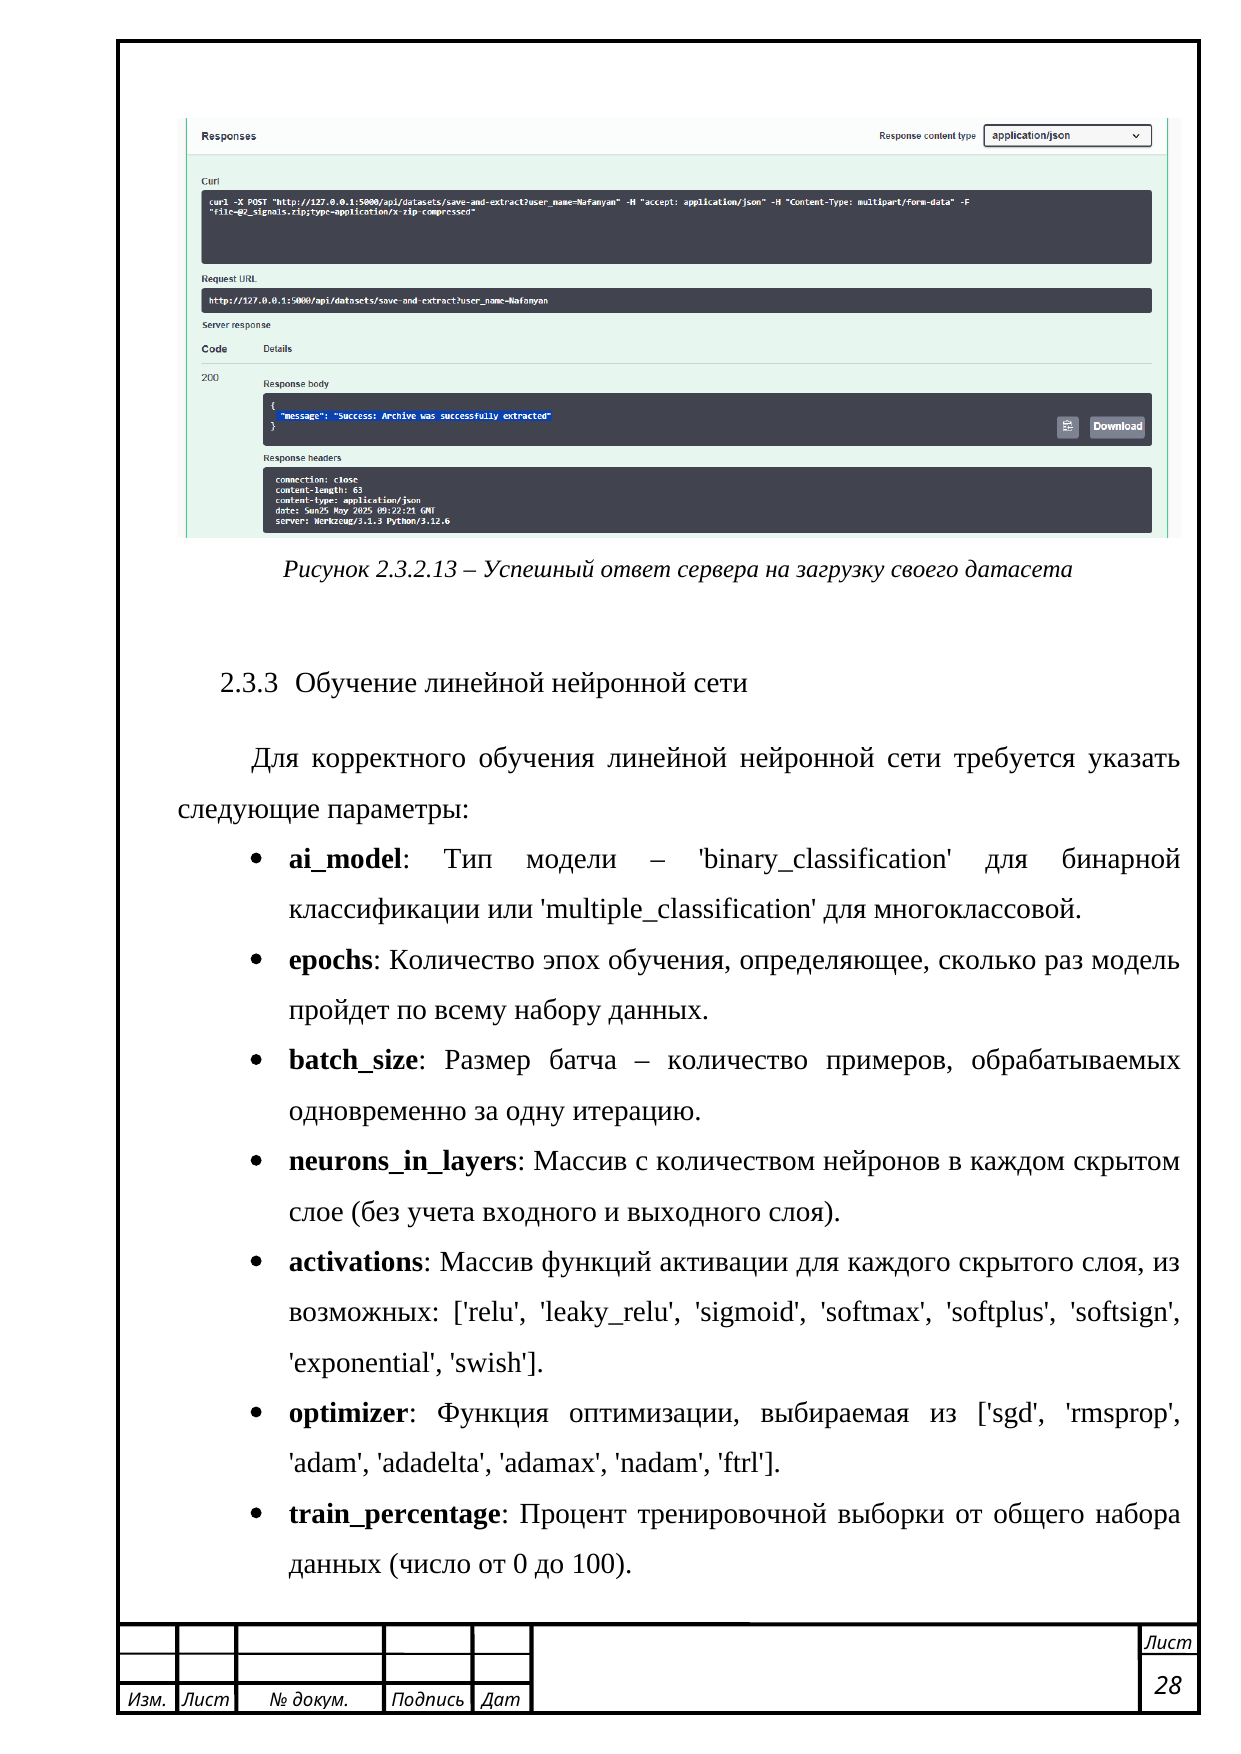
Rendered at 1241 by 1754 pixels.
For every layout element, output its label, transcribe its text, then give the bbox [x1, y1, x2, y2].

list neurons_in_layers: Массив с количеством нейронов в каждом скрытом слое (без учета входного и выходного слоя). [251, 1143, 1181, 1227]
picture [177, 118, 1182, 538]
subtitle Обучение линейной нейронной сети [220, 665, 1181, 699]
text Для корректного обучения линейной нейронной сети требуется указать следующие параметры: [177, 740, 1181, 824]
list epochs: Количество эпох обучения, определяющее, сколько раз модель пройдет по всему набору данных. [251, 942, 1181, 1026]
list ai_model: Тип модели – 'binary_classification' для бинарной классификации или 'multiple_classification' для многоклассовой. [251, 841, 1181, 925]
list activations: Массив функций активации для каждого скрытого слоя, из возможных: ['relu', 'leaky_relu', 'sigmoid', 'softmax', 'softplus', 'softsign', 'exponential', 'swish']. [251, 1244, 1181, 1378]
list train_percentage: Процент тренировочной выборки от общего набора данных (число от 0 до 100). [251, 1496, 1181, 1580]
list batch_size: Размер батча – количество примеров, обрабатываемых одновременно за одну итерацию. [251, 1042, 1181, 1126]
list optimizer: Функция оптимизации, выбираемая из ['sgd', 'rmsprop', 'adam', 'adadelta', 'adamax', 'nadam', 'ftrl']. [251, 1395, 1181, 1479]
